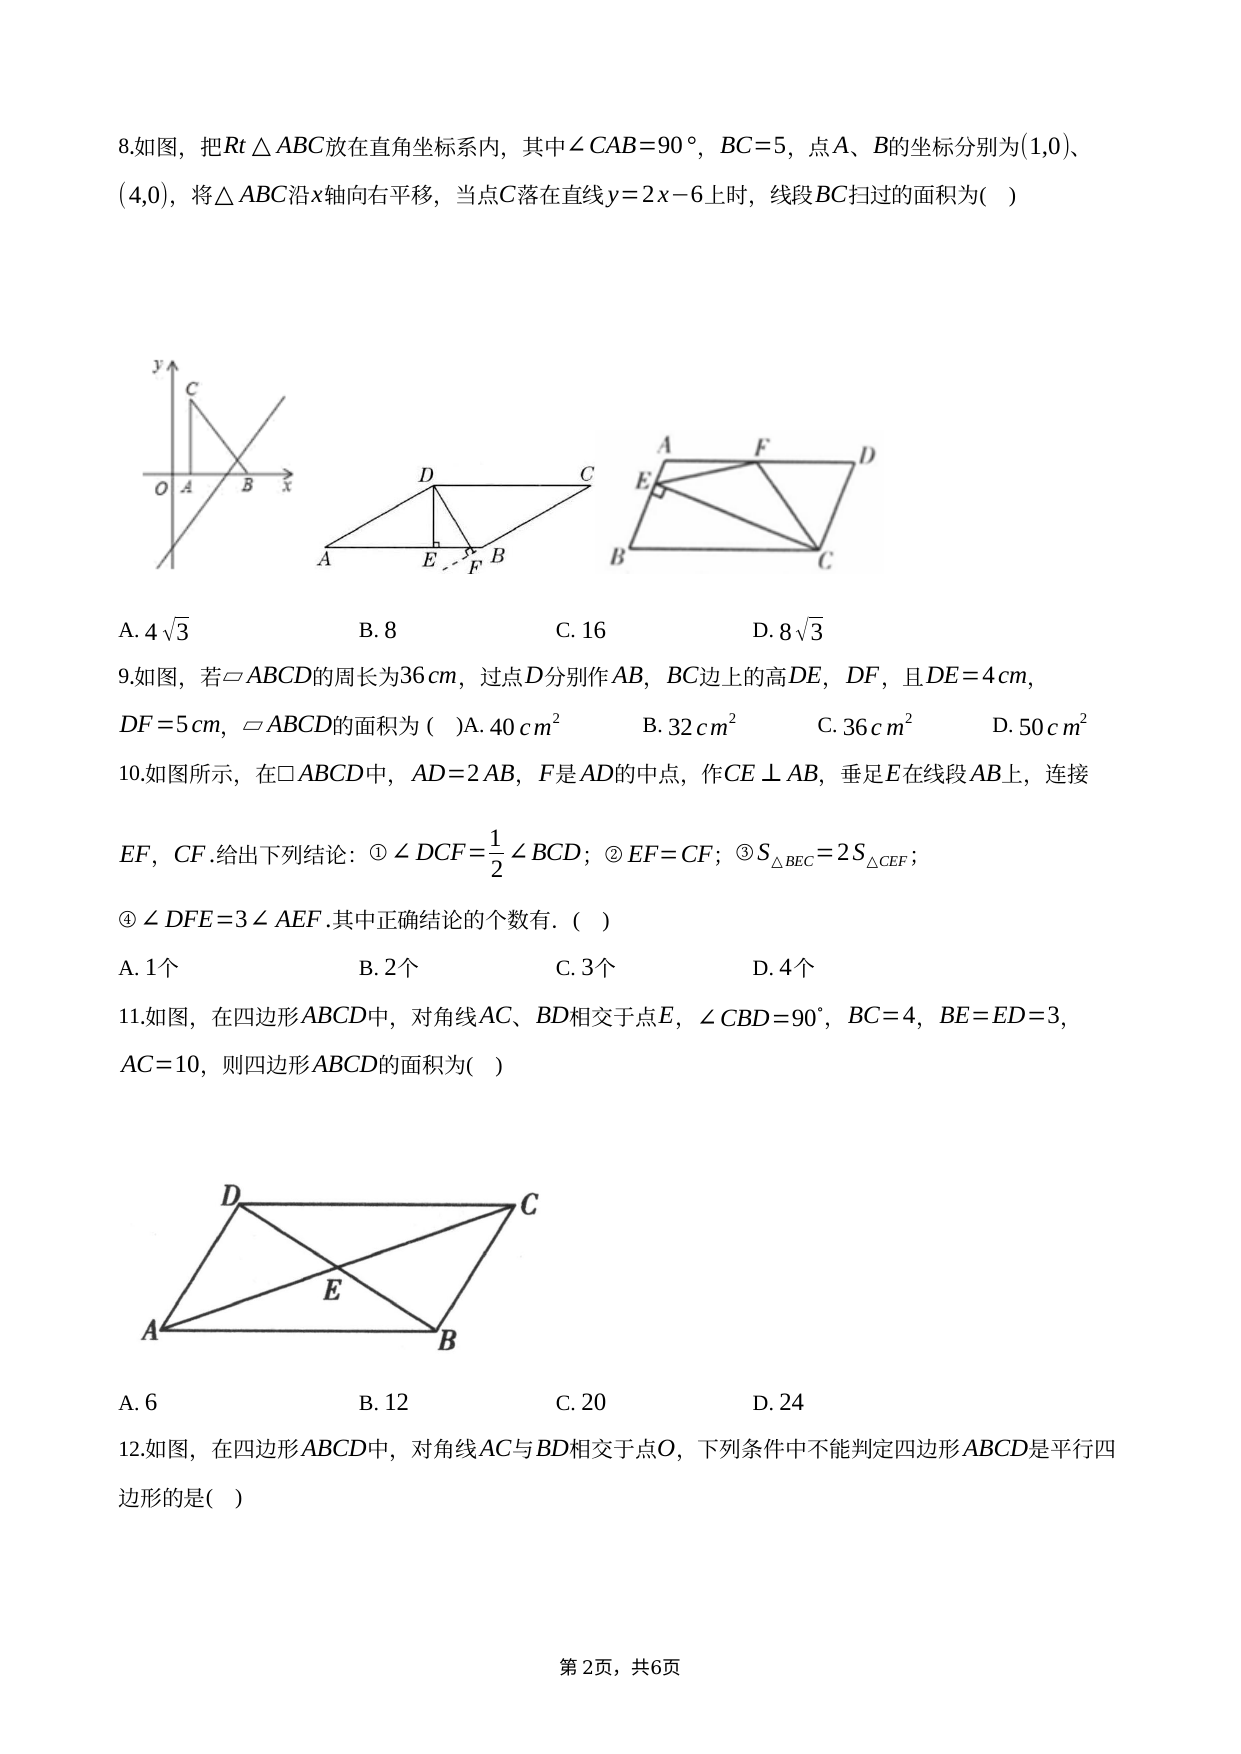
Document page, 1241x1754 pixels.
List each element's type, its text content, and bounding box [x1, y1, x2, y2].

picture [118, 1178, 551, 1354]
picture [420, 727, 427, 734]
text 9.如图，若▱的周长为，过点分别作，边上的高，，且，，▱的面积为( )A. B. C. D. [118, 659, 1122, 741]
text A. B. C. D. [118, 614, 1122, 646]
text A. 个 B. 个 C. 个 D. 个 [118, 951, 1122, 984]
text A. B. C. D. [118, 1386, 1122, 1419]
text 11.如图，在四边形中，对角线、相交于点，，，，，则四边形的面积为( ) [118, 999, 1122, 1373]
text 12.如图，在四边形中，对角线与相交于点，下列条件中不能判定四边形是平行四边形的是( ) [118, 1432, 1122, 1513]
text 10.如图所示，在中，，是的中点，作，垂足在线段上，连接，给出下列结论：；；；其中正确结论的个数有．( ) [118, 757, 1122, 935]
picture [118, 340, 905, 574]
